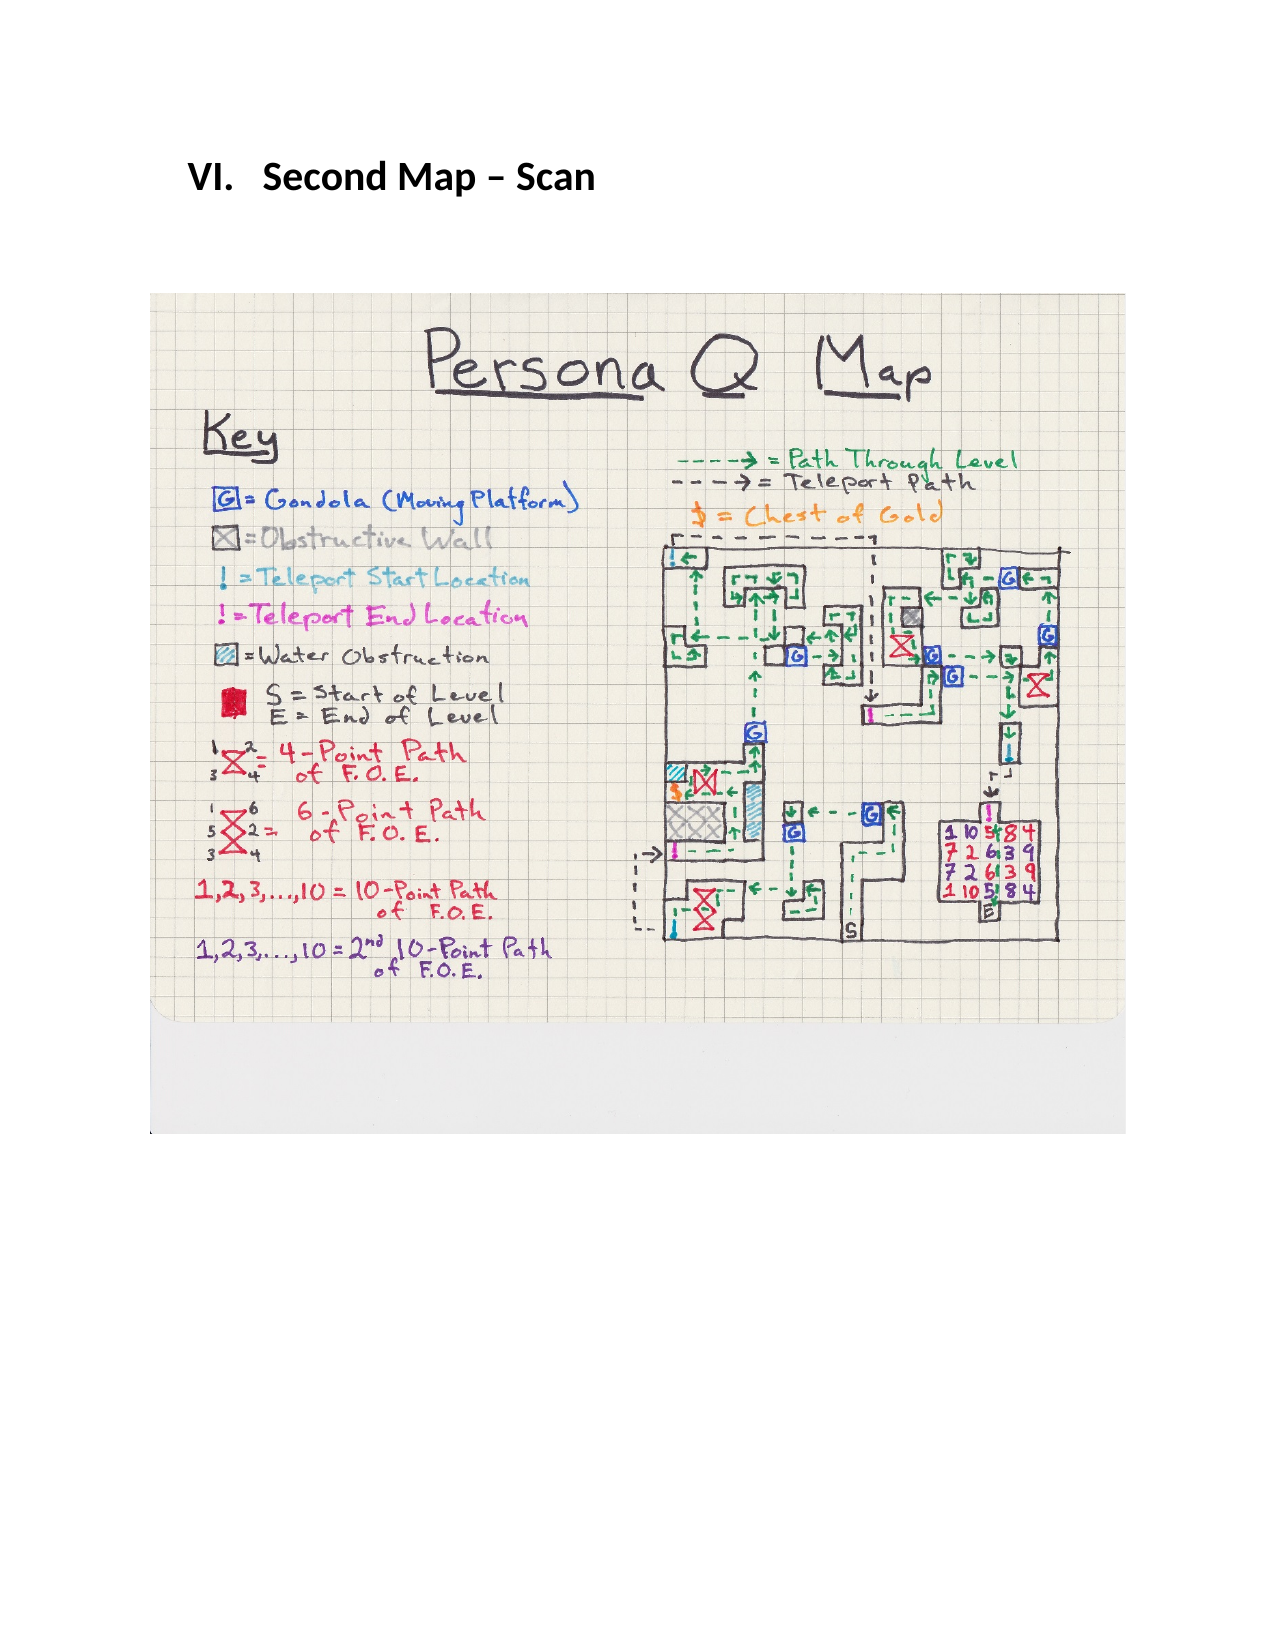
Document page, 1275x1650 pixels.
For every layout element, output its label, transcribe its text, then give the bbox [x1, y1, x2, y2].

picture [150, 293, 1125, 1134]
list Second Map – Scan [187, 150, 1125, 201]
